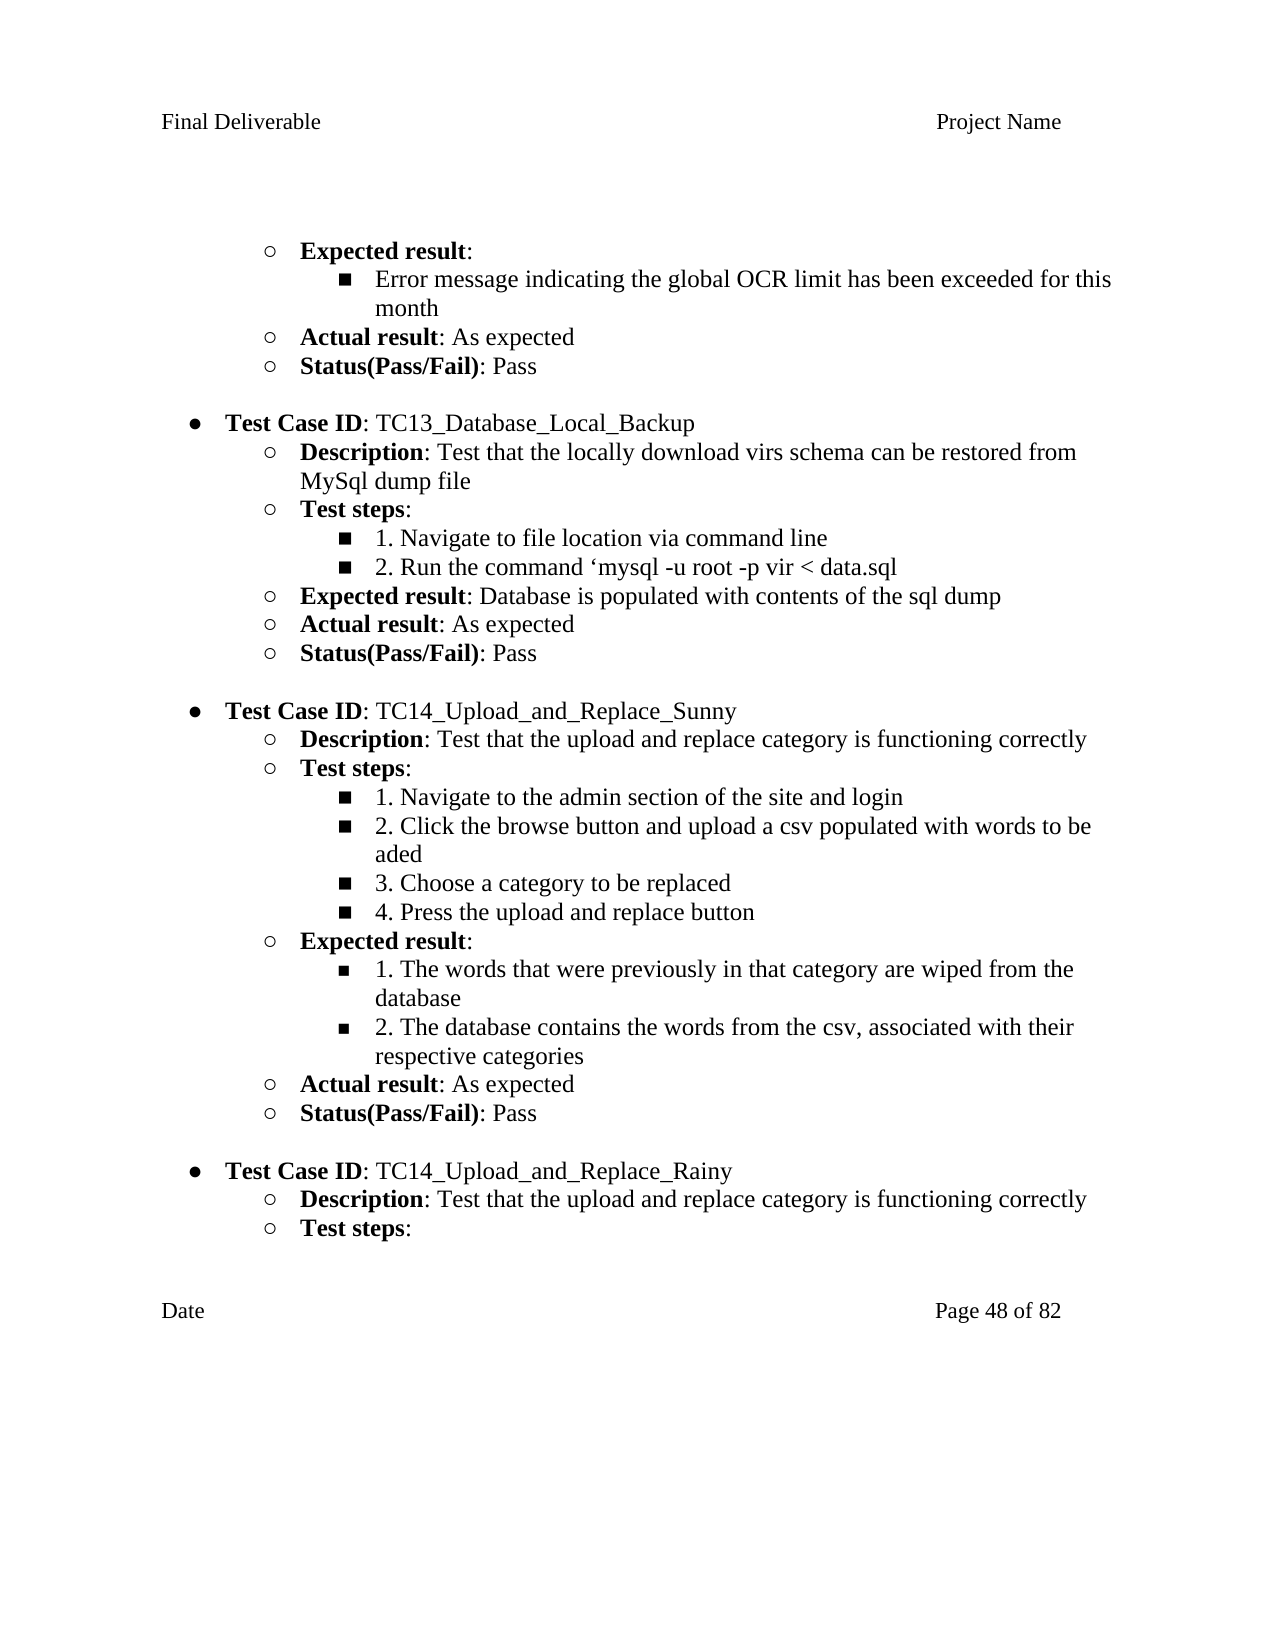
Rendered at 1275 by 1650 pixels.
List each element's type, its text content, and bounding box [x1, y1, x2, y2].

list Error message indicating the global OCR limit has been exceeded for this month [337, 264, 1125, 322]
list Status(Pass/Fail): Pass [262, 351, 1125, 379]
list Test Case ID: TC13_Database_Local_Backup [187, 408, 1125, 437]
list 2. The database contains the words from the csv, associated with their respective categories [337, 1012, 1125, 1069]
list Expected result: [262, 926, 1125, 954]
list Actual result: As expected [262, 322, 1125, 351]
list Description: Test that the upload and replace category is functioning correctly [262, 1184, 1125, 1213]
list Actual result: As expected [262, 609, 1125, 638]
list 2. Run the command ‘mysql -u root -p vir < data.sql [337, 552, 1125, 581]
list 1. The words that were previously in that category are wiped from the database [337, 954, 1125, 1012]
list Status(Pass/Fail): Pass [262, 638, 1125, 667]
list 3. Choose a category to be replaced [337, 868, 1125, 897]
list Expected result: Database is populated with contents of the sql dump [262, 581, 1125, 609]
list 1. Navigate to file location via command line [337, 523, 1125, 552]
list Description: Test that the locally download virs schema can be restored from MySql dump file [262, 437, 1125, 494]
list Test Case ID: TC14_Upload_and_Replace_Rainy [187, 1156, 1125, 1184]
list Actual result: As expected [262, 1069, 1125, 1098]
list Test steps: [262, 753, 1125, 782]
list Status(Pass/Fail): Pass [262, 1098, 1125, 1127]
list Test steps: [262, 494, 1125, 523]
list 1. Navigate to the admin section of the site and login [337, 782, 1125, 811]
list Test Case ID: TC14_Upload_and_Replace_Sunny [187, 696, 1125, 724]
list Expected result: [262, 236, 1125, 264]
list 4. Press the upload and replace button [337, 897, 1125, 926]
list 2. Click the browse button and upload a csv populated with words to be aded [337, 811, 1125, 868]
list Test steps: [262, 1213, 1125, 1242]
list Description: Test that the upload and replace category is functioning correctly [262, 724, 1125, 753]
